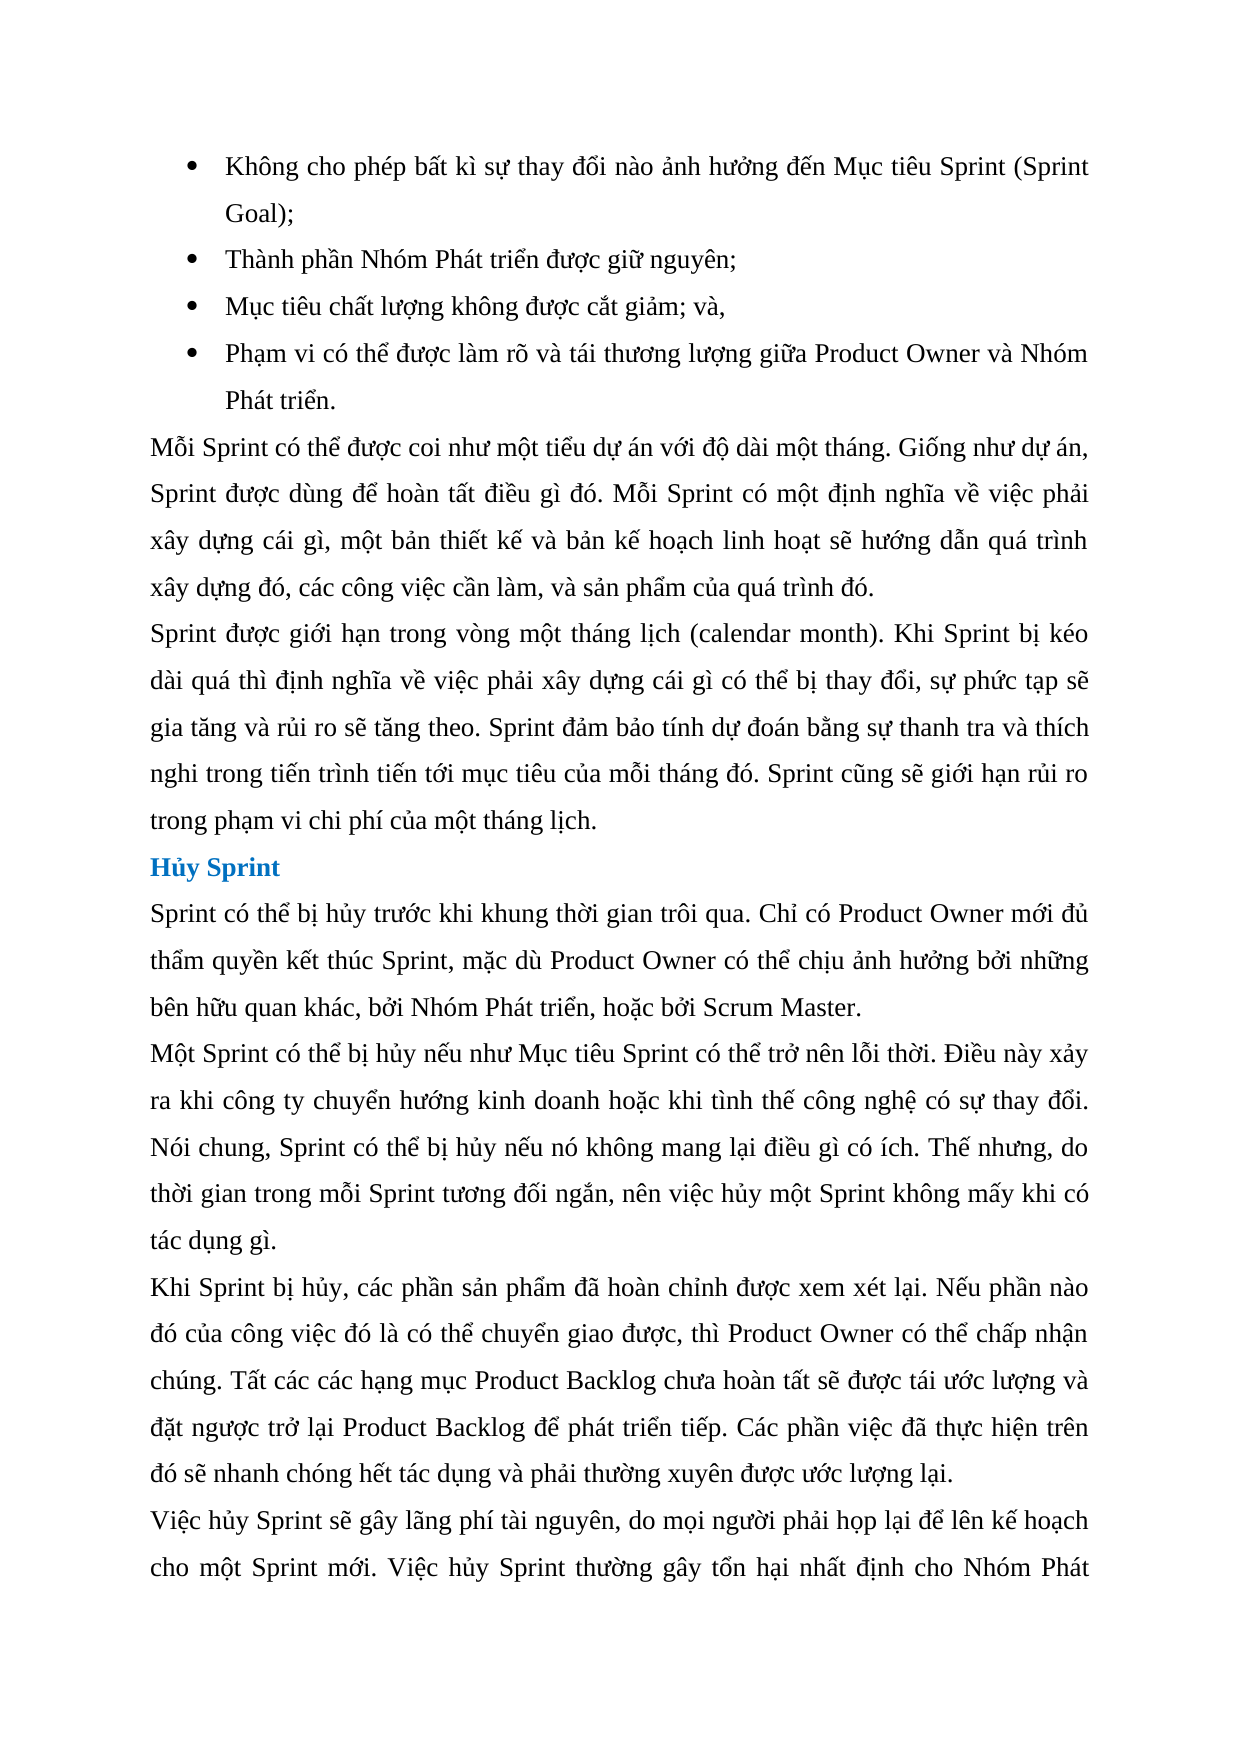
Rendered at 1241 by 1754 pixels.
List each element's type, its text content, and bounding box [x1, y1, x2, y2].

text Khi Sprint bị hủy, các phần sản phẩm đã hoàn chỉnh được xem xét lại. Nếu phần nào đó của công việc đó là có thể chuyển giao được, thì Product Owner có thể chấp nhận chúng. Tất các các hạng mục Product Backlog chưa hoàn tất sẽ được tái ước lượng và đặt ngược trở lại Product Backlog để phát triển tiếp. Các phần việc đã thực hiện trên đó sẽ nhanh chóng hết tác dụng và phải thường xuyên được ước lượng lại. [150, 1271, 1090, 1488]
text Một Sprint có thể bị hủy nếu như Mục tiêu Sprint có thể trở nên lỗi thời. Điều này xảy ra khi công ty chuyển hướng kinh doanh hoặc khi tình thế công nghệ có sự thay đổi. Nói chung, Sprint có thể bị hủy nếu nó không mang lại điều gì có ích. Thế nhưng, do thời gian trong mỗi Sprint tương đối ngắn, nên việc hủy một Sprint không mấy khi có tác dụng gì. [150, 1037, 1090, 1255]
list Không cho phép bất kì sự thay đổi nào ảnh hưởng đến Mục tiêu Sprint (Sprint Goal); [187, 150, 1090, 228]
text Hủy Sprint [150, 851, 1090, 882]
text Sprint có thể bị hủy trước khi khung thời gian trôi qua. Chỉ có Product Owner mới đủ thẩm quyền kết thúc Sprint, mặc dù Product Owner có thể chịu ảnh hưởng bởi những bên hữu quan khác, bởi Nhóm Phát triển, hoặc bởi Scrum Master. [150, 897, 1090, 1022]
list Phạm vi có thể được làm rõ và tái thương lượng giữa Product Owner và Nhóm Phát triển. [187, 337, 1090, 415]
list Mục tiêu chất lượng không được cắt giảm; và, [187, 290, 1090, 322]
list Thành phần Nhóm Phát triển được giữ nguyên; [187, 243, 1090, 275]
text Sprint được giới hạn trong vòng một tháng lịch (calendar month). Khi Sprint bị kéo dài quá thì định nghĩa về việc phải xây dựng cái gì có thể bị thay đổi, sự phức tạp sẽ gia tăng và rủi ro sẽ tăng theo. Sprint đảm bảo tính dự đoán bằng sự thanh tra và thích nghi trong tiến trình tiến tới mục tiêu của mỗi tháng đó. Sprint cũng sẽ giới hạn rủi ro trong phạm vi chi phí của một tháng lịch. [150, 617, 1090, 835]
